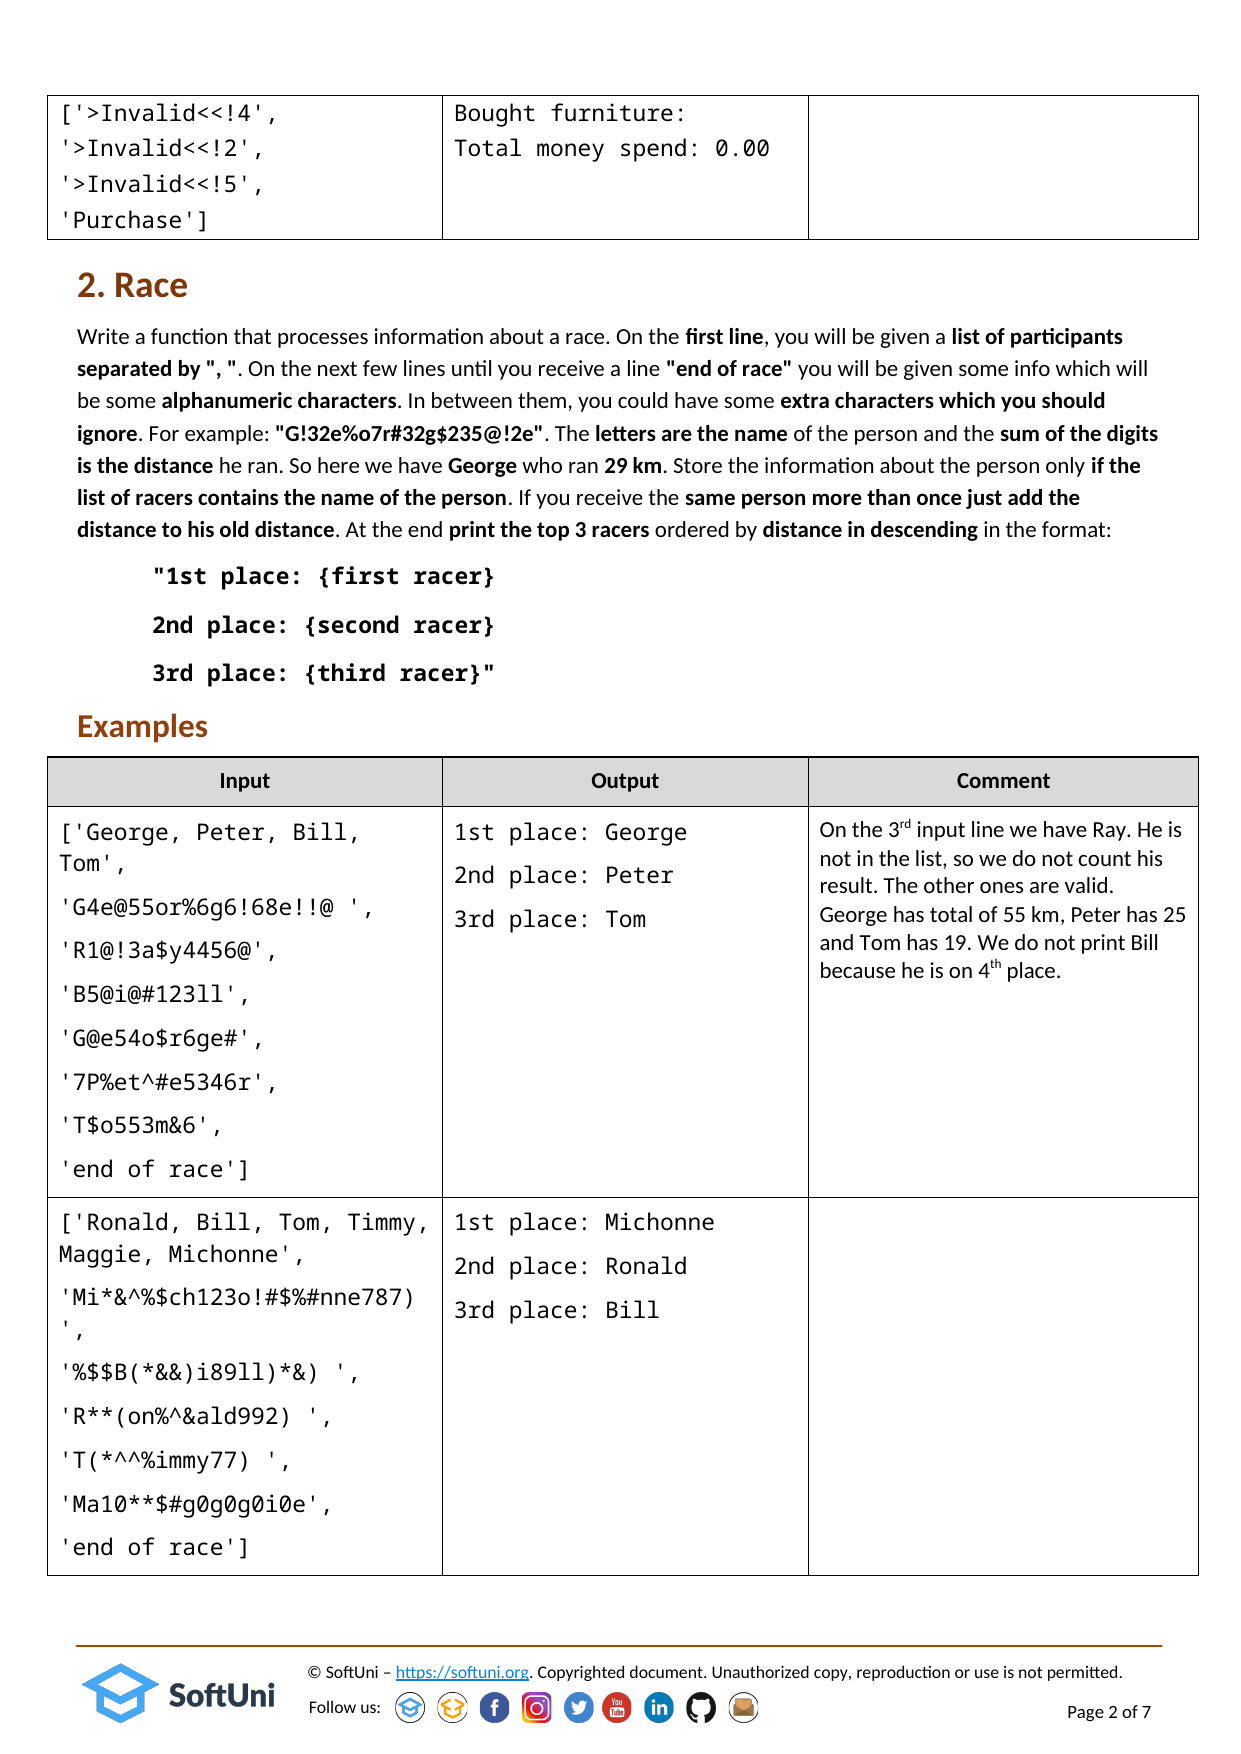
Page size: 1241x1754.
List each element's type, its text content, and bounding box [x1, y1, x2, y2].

picture [479, 1692, 510, 1723]
picture [686, 1692, 716, 1723]
table_cell ['George, Peter, Bill, Tom', 'G4e@55or%6g6!68e!!@ ', 'R1@!3a$y4456@', 'B5@i@#123ll', 'G@e54o$r6ge#', '7P%et^#e5346r', 'T$o553m&6', 'end of race'] [48, 807, 442, 1197]
subtitle Examples [77, 705, 1163, 746]
table_cell ['Ronald, Bill, Tom, Timmy, Maggie, Michonne', 'Mi*&^%$ch123o!#$%#nne787) ', '%$$B(*&&)i89ll)*&) ', 'R**(on%^&ald992) ', 'T(*^^%immy77) ', 'Ma10**$#g0g0g0i0e', 'end of race'] [48, 1198, 442, 1575]
subtitle Race [77, 261, 1163, 307]
table_cell 1st place: Michonne 2nd place: Ronald 3rd place: Bill [443, 1198, 808, 1575]
table_header Comment [809, 758, 1198, 806]
table_cell On the 3rd input line we have Ray. He is not in the list, so we do not count his result. The other ones are valid. George has total of 55 km, Peter has 25 and Tom has 19. We do not print Bill because he is on 4th place. [809, 807, 1198, 1197]
text Write a function that processes information about a race. On the first line, you will be given a list of participants separated by ", ". On the next few lines until you receive a line "end of race" you will be given some info which will be some alphanumeric characters. In between them, you could have some extra characters which you should ignore. For example: "G!32e%o7r#32g$235@!2e". The letters are the name of the person and the sum of the digits is the distance he ran. So here we have George who ran 29 km. Store the information about the person only if the list of racers contains the name of the person. If you receive the same person more than once just add the distance to his old distance. At the end print the top 3 racers ordered by distance in descending in the format: [77, 322, 1163, 543]
table_header Input [48, 758, 442, 806]
table_header Output [443, 758, 808, 806]
table_cell Bought furniture: Total money spend: 0.00 [443, 96, 808, 239]
picture [658, 1705, 667, 1714]
picture [602, 1692, 632, 1723]
text 3rd place: {third racer}" [152, 657, 1163, 688]
picture [437, 1692, 468, 1723]
text "1st place: {first racer} [152, 560, 1163, 591]
picture [522, 1692, 552, 1723]
picture [728, 1692, 759, 1723]
picture [395, 1692, 425, 1723]
picture [665, 1692, 674, 1701]
table_cell [809, 96, 1198, 239]
table_cell ['>Invalid<<!4', '>Invalid<<!2', '>Invalid<<!5', 'Purchase'] [48, 96, 442, 239]
picture [644, 1692, 653, 1701]
picture [564, 1692, 594, 1723]
text 2nd place: {second racer} [152, 608, 1163, 640]
table_cell [809, 1198, 1198, 1575]
picture [75, 1658, 281, 1729]
table_cell 1st place: George 2nd place: Peter 3rd place: Tom [443, 807, 808, 1197]
picture [665, 1714, 674, 1723]
picture [644, 1714, 653, 1723]
